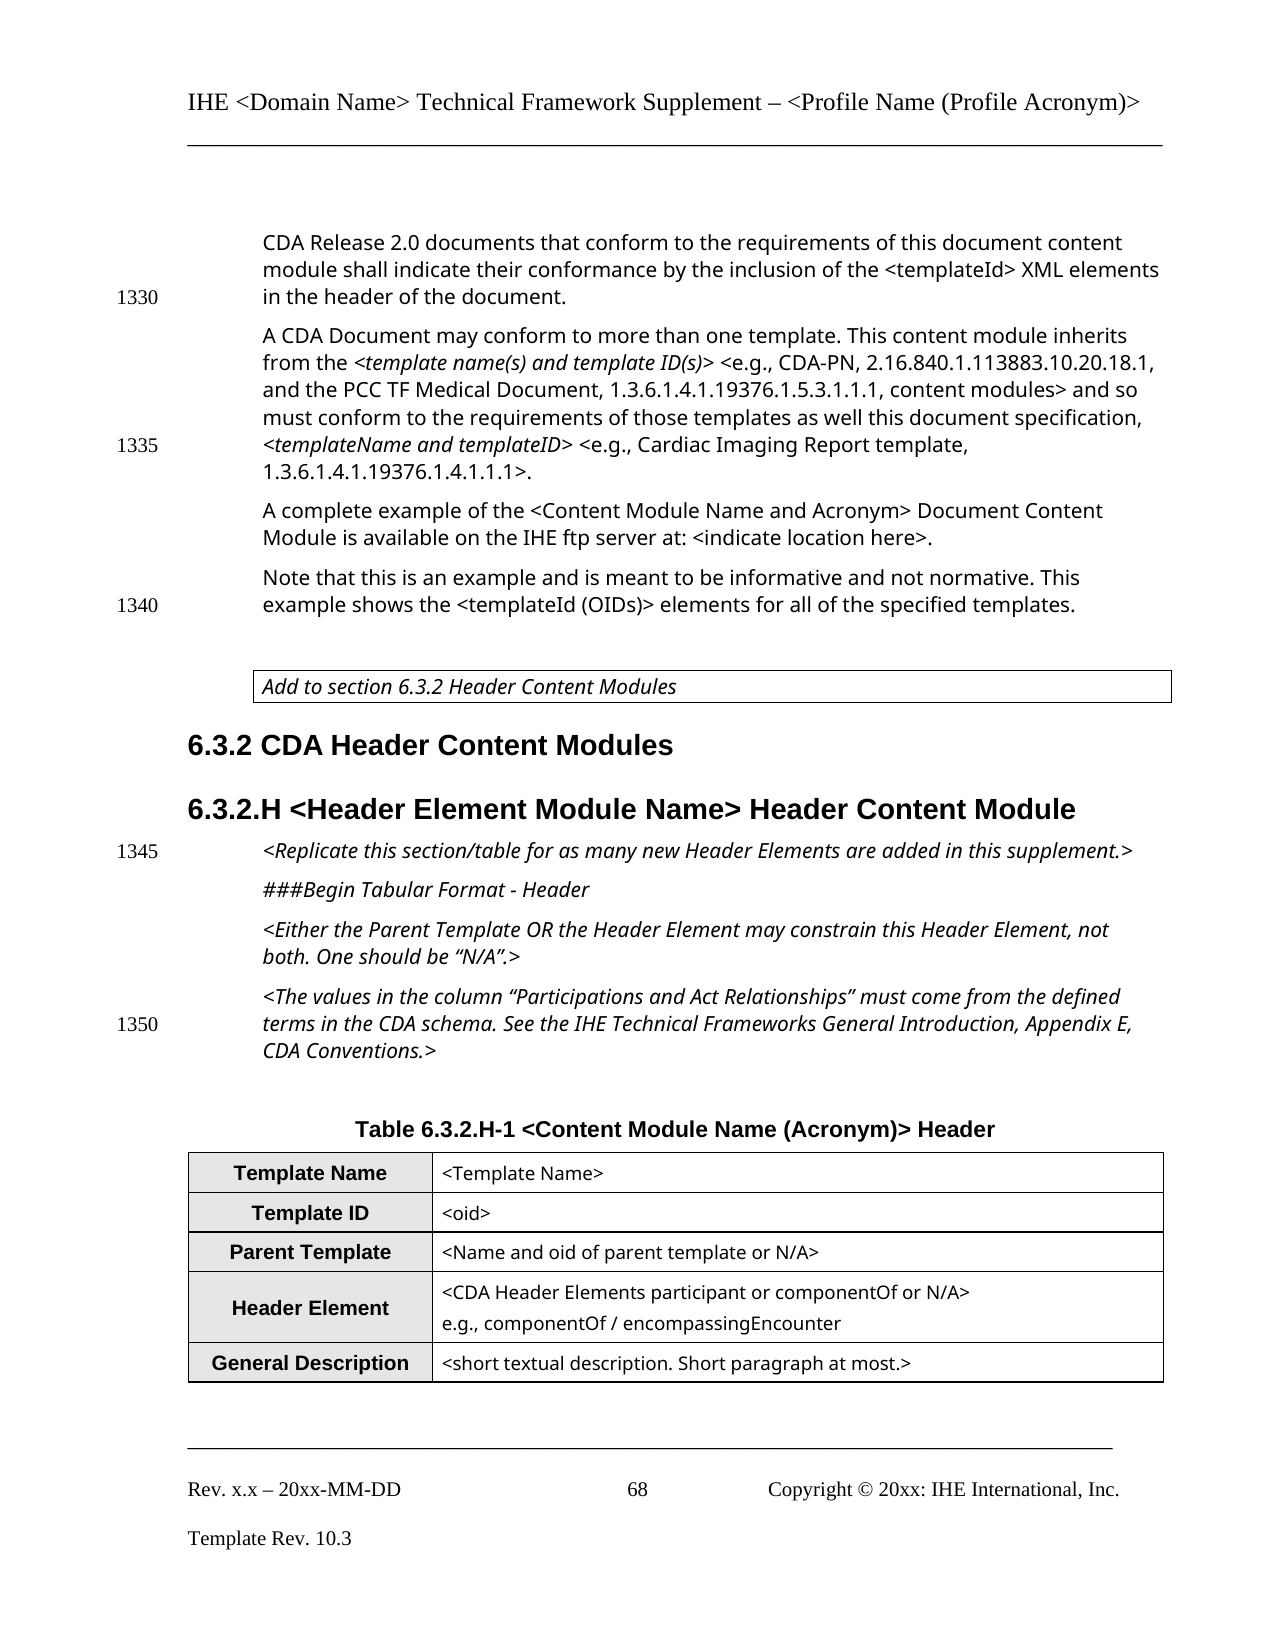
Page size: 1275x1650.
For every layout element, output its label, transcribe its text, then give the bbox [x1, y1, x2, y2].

text Note that this is an example and is meant to be informative and not normative. This example shows the <templateId (OIDs)> elements for all of the specified templates. [262, 564, 1162, 618]
text A complete example of the <Content Module Name and Acronym> Document Content Module is available on the IHE ftp server at: <indicate location here>. [262, 497, 1162, 551]
text <Replicate this section/table for as many new Header Elements are added in this supplement.> [262, 837, 1162, 864]
text ###Begin Tabular Format - Header [262, 876, 1162, 903]
subtitle 6.3.2 CDA Header Content Modules [187, 728, 1162, 762]
text Table 6.3.2.H-1 <Content Module Name (Acronym)> Header [187, 1116, 1162, 1142]
table_header <Template Name> [433, 1153, 1163, 1192]
table_header Template Name [189, 1153, 432, 1192]
table_cell Template ID [189, 1193, 432, 1231]
text CDA Release 2.0 documents that conform to the requirements of this document content module shall indicate their conformance by the inclusion of the <templateId> XML elements in the header of the document. [262, 228, 1162, 309]
table_cell Parent Template [189, 1233, 432, 1271]
text A CDA Document may conform to more than one template. This content module inherits from the <template name(s) and template ID(s)> <e.g., CDA-PN, 2.16.840.1.113883.10.20.18.1, and the PCC TF Medical Document, 1.3.6.1.4.1.19376.1.5.3.1.1.1, content modules> and so must conform to the requirements of those templates as well this document specification, <templateName and templateID> <e.g., Cardiac Imaging Report template, 1.3.6.1.4.1.19376.1.4.1.1.1>. [262, 322, 1162, 484]
table_cell Header Element [189, 1272, 432, 1342]
table_cell General Description [189, 1343, 432, 1381]
table_cell <oid> [433, 1193, 1163, 1231]
text <Either the Parent Template OR the Header Element may constrain this Header Element, not both. One should be “N/A”.> [262, 916, 1162, 970]
text <The values in the column “Participations and Act Relationships” must come from the defined terms in the CDA schema. See the IHE Technical Frameworks General Introduction, Appendix E, CDA Conventions.> [262, 982, 1162, 1064]
table_cell <Name and oid of parent template or N/A> [433, 1233, 1163, 1271]
text Add to section 6.3.2 Header Content Modules [254, 671, 1171, 702]
table_cell <CDA Header Elements participant or componentOf or N/A> e.g., componentOf / encompassingEncounter [433, 1272, 1163, 1342]
subtitle 6.3.2.H <Header Element Module Name> Header Content Module [187, 792, 1162, 825]
table_cell <short textual description. Short paragraph at most.> [433, 1343, 1163, 1381]
